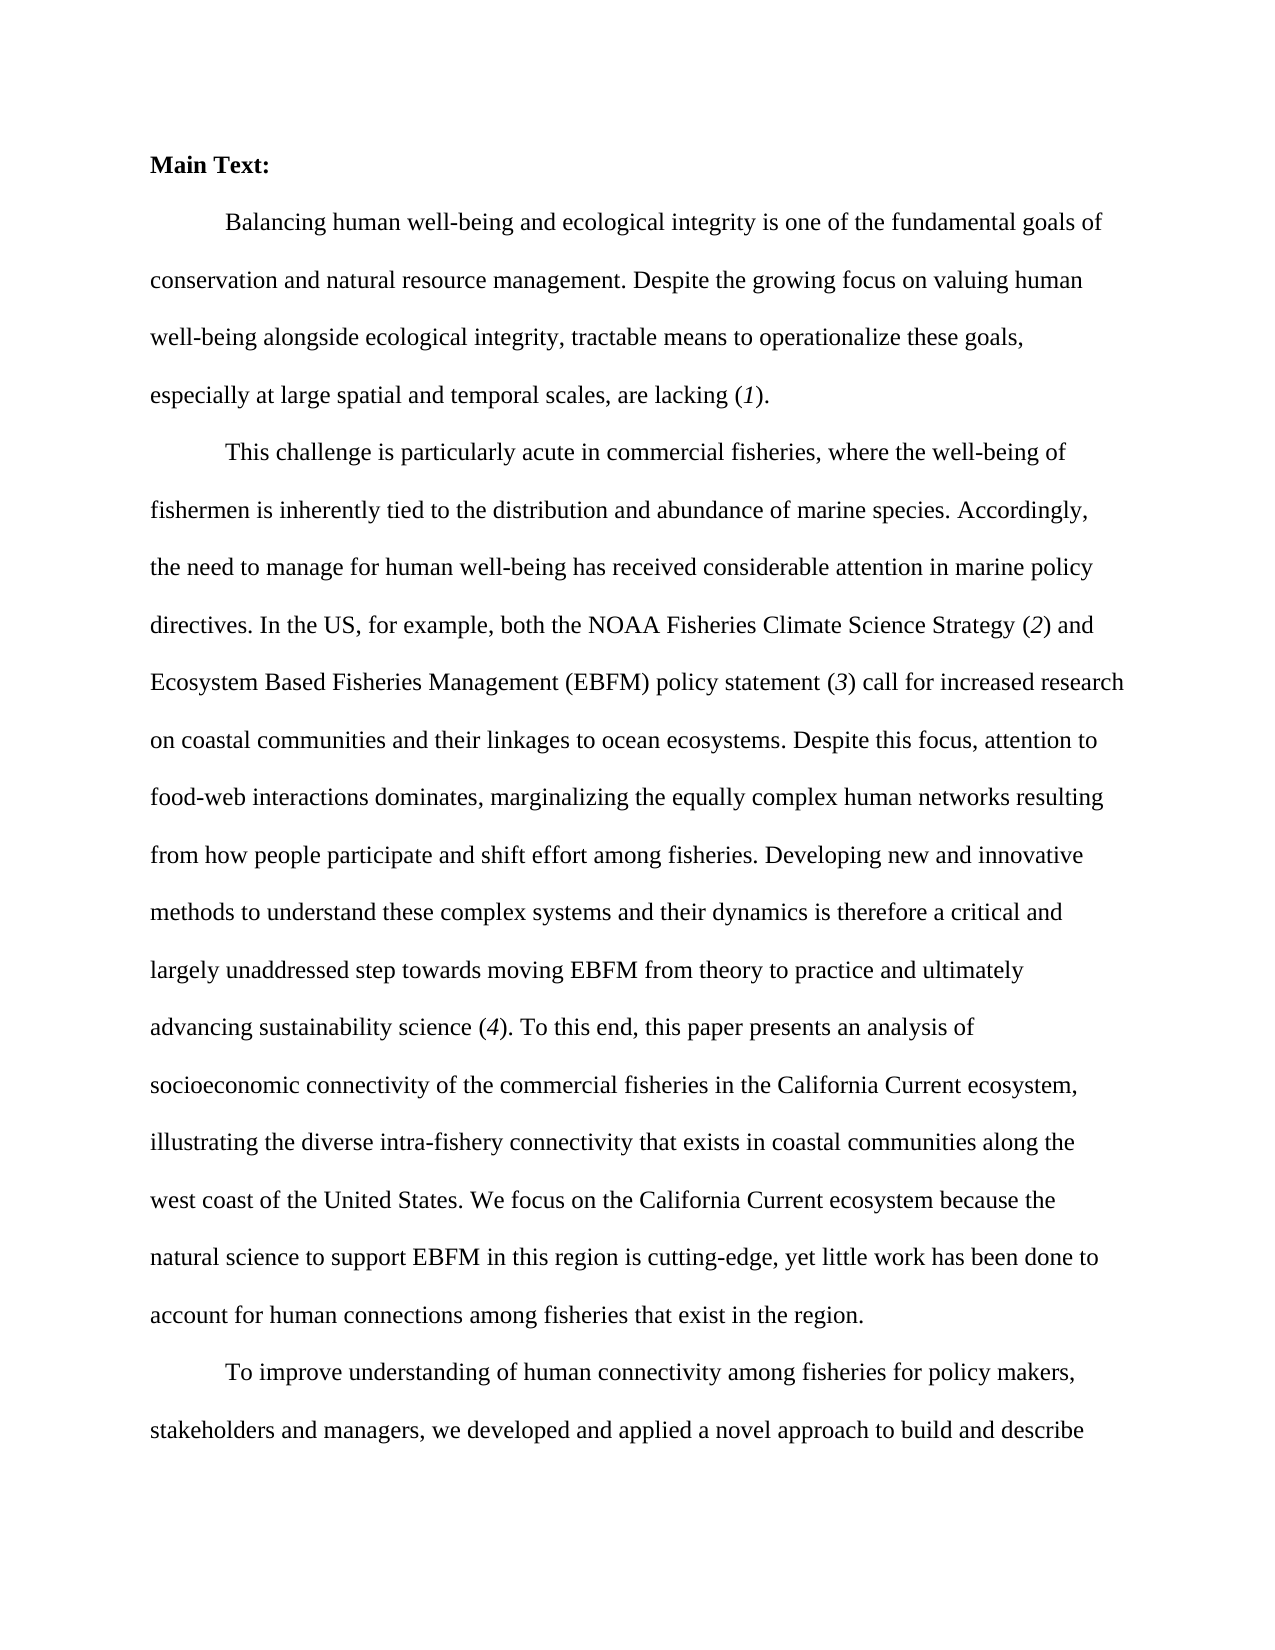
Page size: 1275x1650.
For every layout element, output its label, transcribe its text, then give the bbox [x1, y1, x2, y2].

text This challenge is particularly acute in commercial fisheries, where the well-being of fishermen is inherently tied to the distribution and abundance of marine species. Accordingly, the need to manage for human well-being has received considerable attention in marine policy directives. In the US, for example, both the NOAA Fisheries Climate Science Strategy (2) and Ecosystem Based Fisheries Management (EBFM) policy statement (3) call for increased research on coastal communities and their linkages to ocean ecosystems. Despite this focus, attention to food-web interactions dominates, marginalizing the equally complex human networks resulting from how people participate and shift effort among fisheries. Developing new and innovative methods to understand these complex systems and their dynamics is therefore a critical and largely unaddressed step towards moving EBFM from theory to practice and ultimately advancing sustainability science (4). To this end, this paper presents an analysis of socioeconomic connectivity of the commercial fisheries in the California Current ecosystem, illustrating the diverse intra-fishery connectivity that exists in coastal communities along the west coast of the United States. We focus on the California Current ecosystem because the natural science to support EBFM in this region is cutting-edge, yet little work has been done to account for human connections among fisheries that exist in the region. [150, 437, 1125, 1329]
text Main Text: [150, 150, 1125, 179]
text Balancing human well-being and ecological integrity is one of the fundamental goals of conservation and natural resource management. Despite the growing focus on valuing human well-being alongside ecological integrity, tractable means to operationalize these goals, especially at large spatial and temporal scales, are lacking (1). [150, 207, 1125, 409]
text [150, 1357, 1125, 1444]
